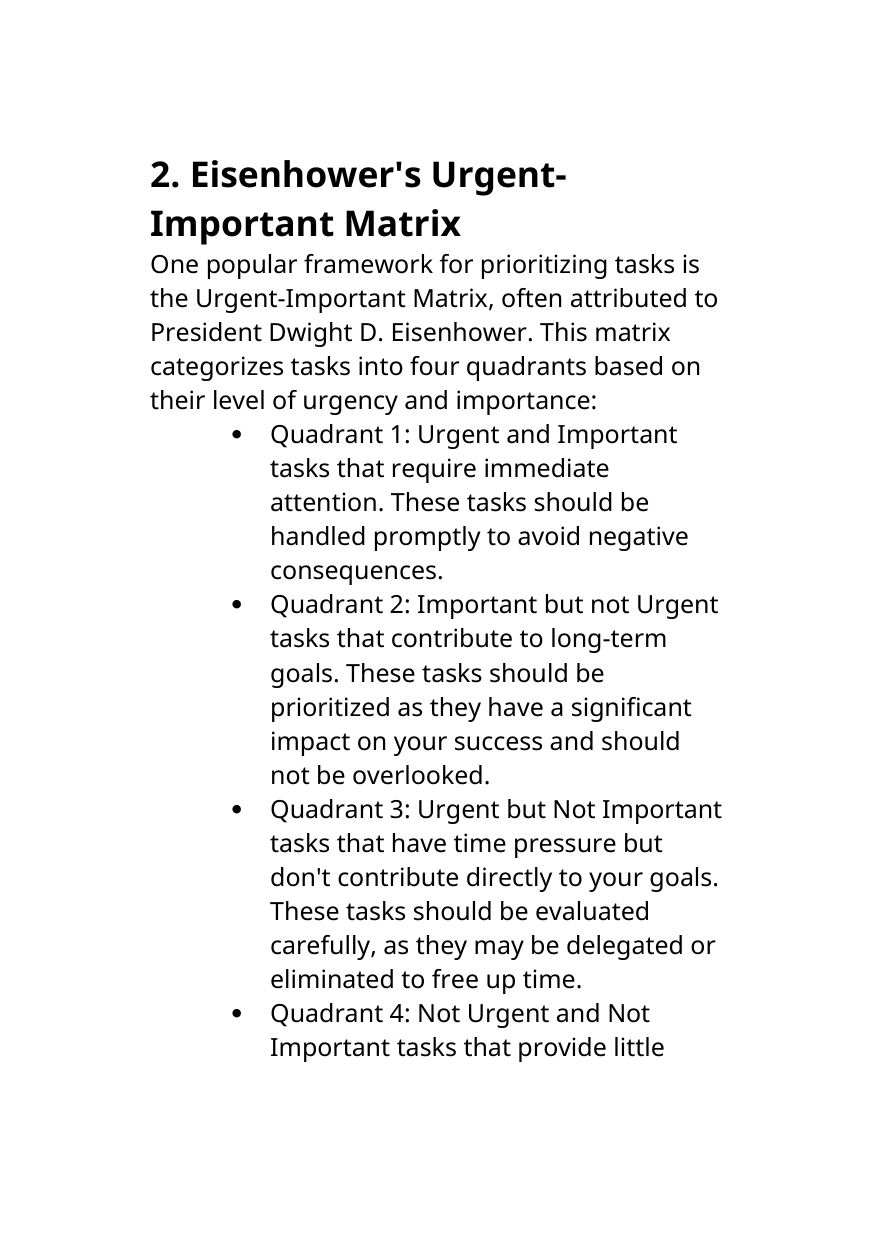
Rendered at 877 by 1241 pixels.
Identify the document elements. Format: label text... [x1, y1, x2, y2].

list Quadrant 2: Important but not Urgent tasks that contribute to long-term goals. These tasks should be prioritized as they have a significant impact on your success and should not be overlooked. [232, 587, 727, 791]
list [232, 996, 727, 1064]
list Quadrant 1: Urgent and Important tasks that require immediate attention. These tasks should be handled promptly to avoid negative consequences. [232, 417, 727, 587]
subtitle 2. Eisenhower's Urgent-Important Matrix [150, 150, 727, 246]
text One popular framework for prioritizing tasks is the Urgent-Important Matrix, often attributed to President Dwight D. Eisenhower. This matrix categorizes tasks into four quadrants based on their level of urgency and importance: [150, 246, 727, 417]
list Quadrant 3: Urgent but Not Important tasks that have time pressure but don't contribute directly to your goals. These tasks should be evaluated carefully, as they may be delegated or eliminated to free up time. [232, 791, 727, 996]
